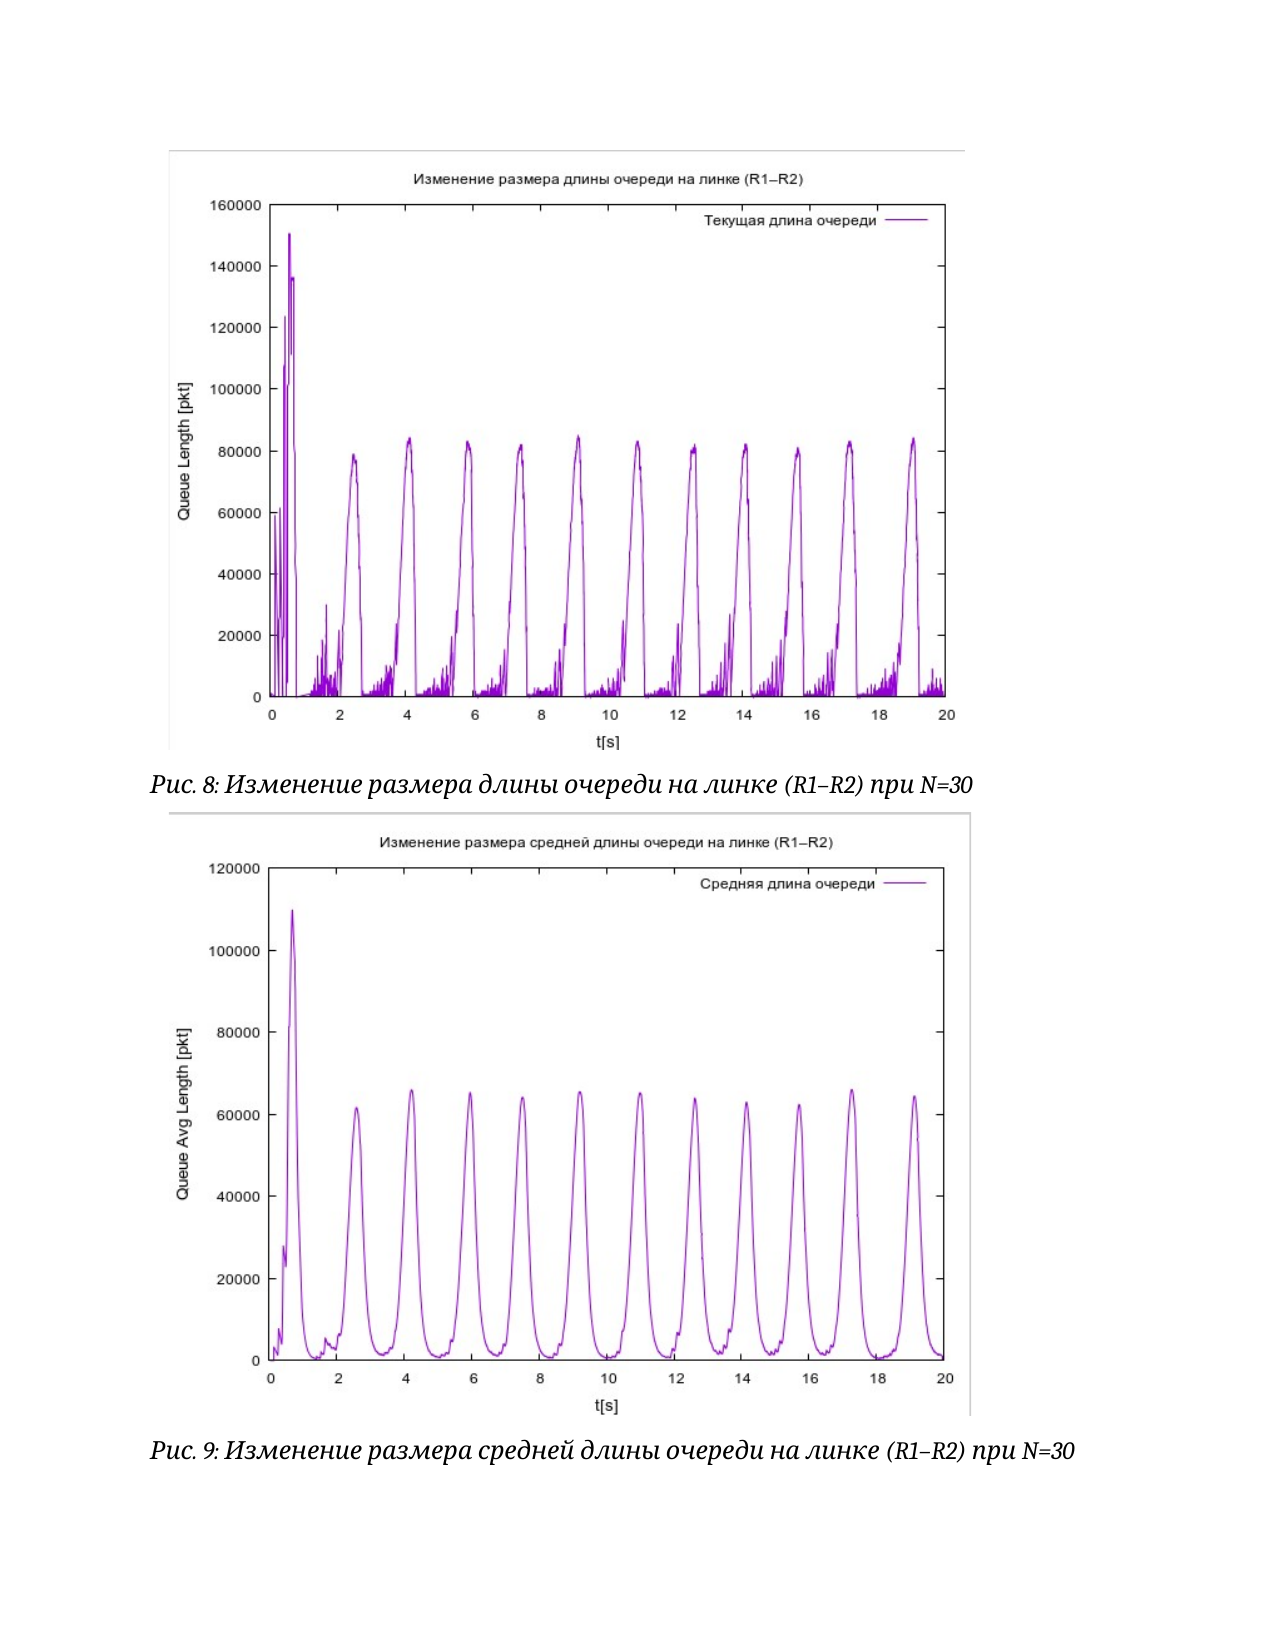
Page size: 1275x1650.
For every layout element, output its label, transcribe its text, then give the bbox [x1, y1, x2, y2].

picture [168, 150, 965, 750]
picture [168, 812, 972, 1416]
text Рис. 9: Изменение размера средней длины очереди на линке (R1–R2) при N=30 [150, 1437, 1125, 1465]
text Рис. 8: Изменение размера длины очереди на линке (R1–R2) при N=30 [150, 771, 1125, 799]
